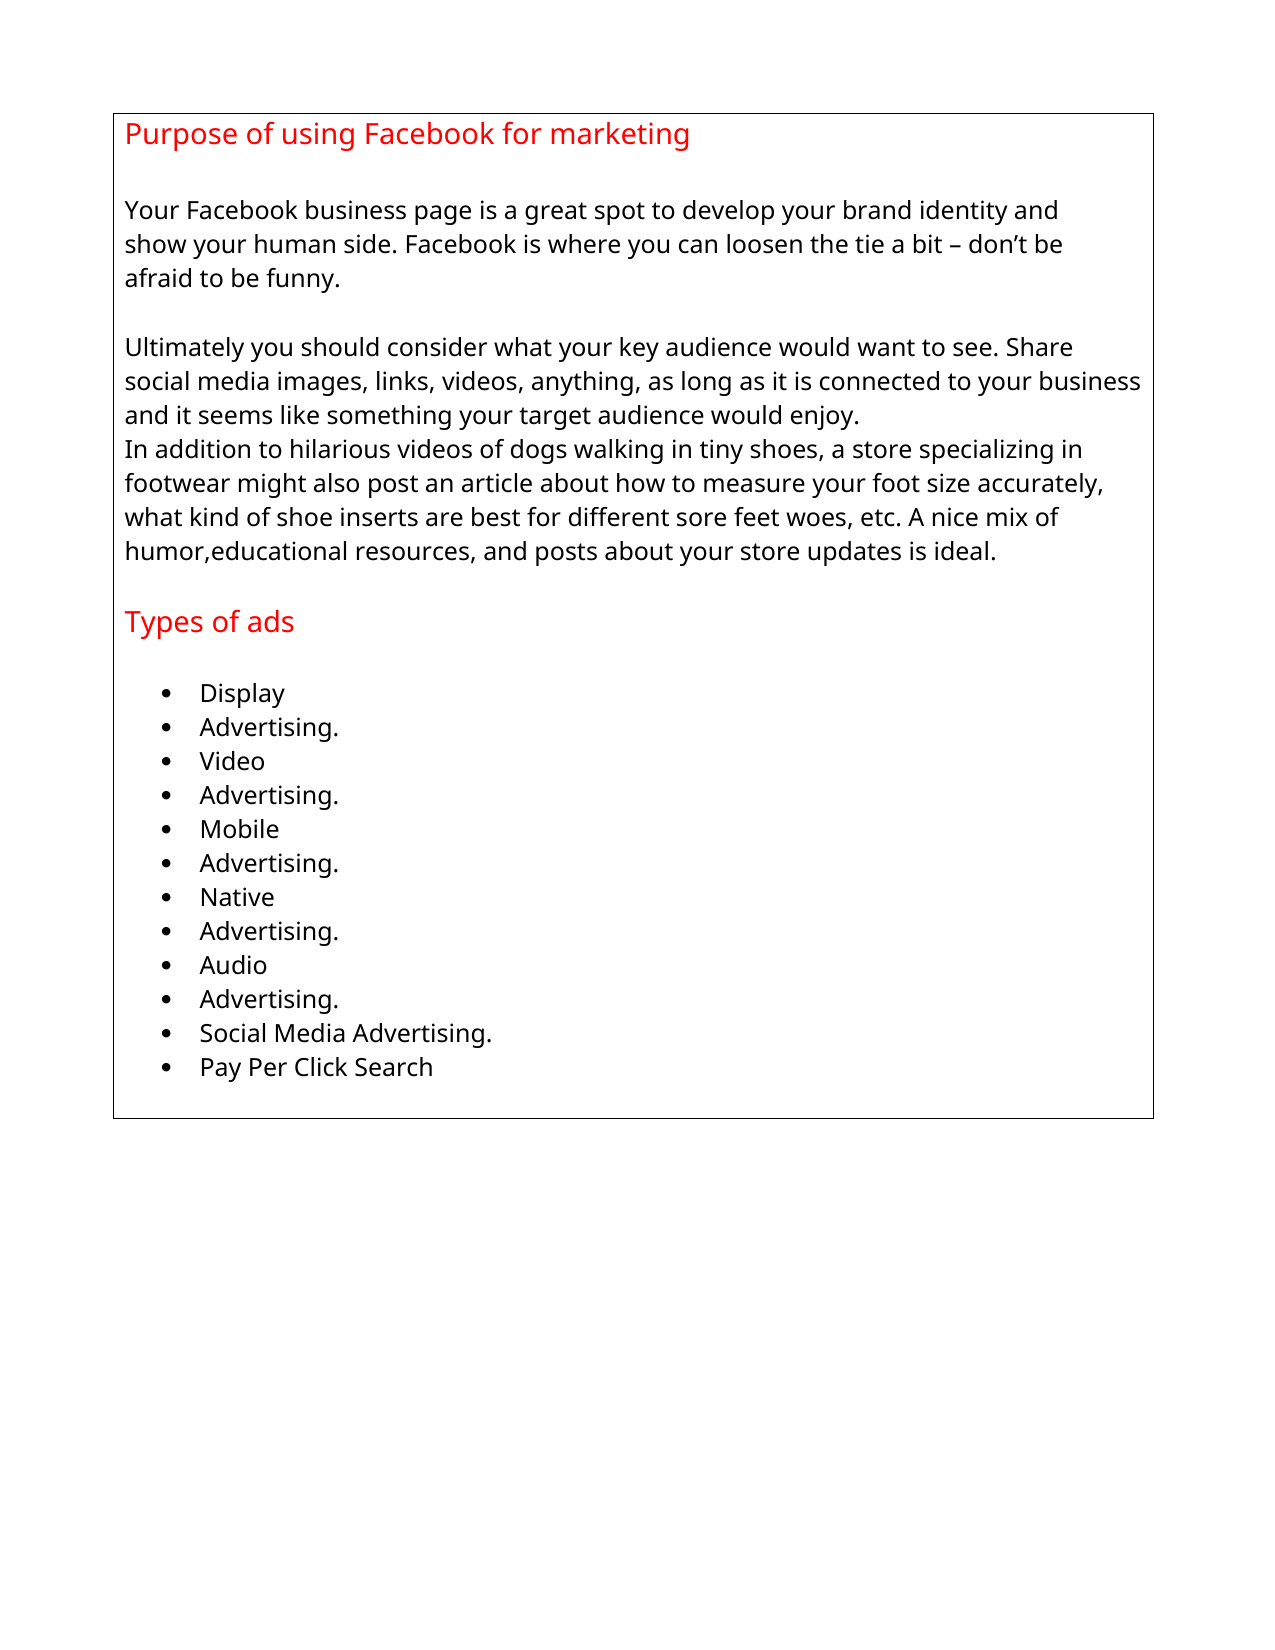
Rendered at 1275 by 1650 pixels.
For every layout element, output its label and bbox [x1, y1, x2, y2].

table_cell [114, 114, 1153, 1118]
